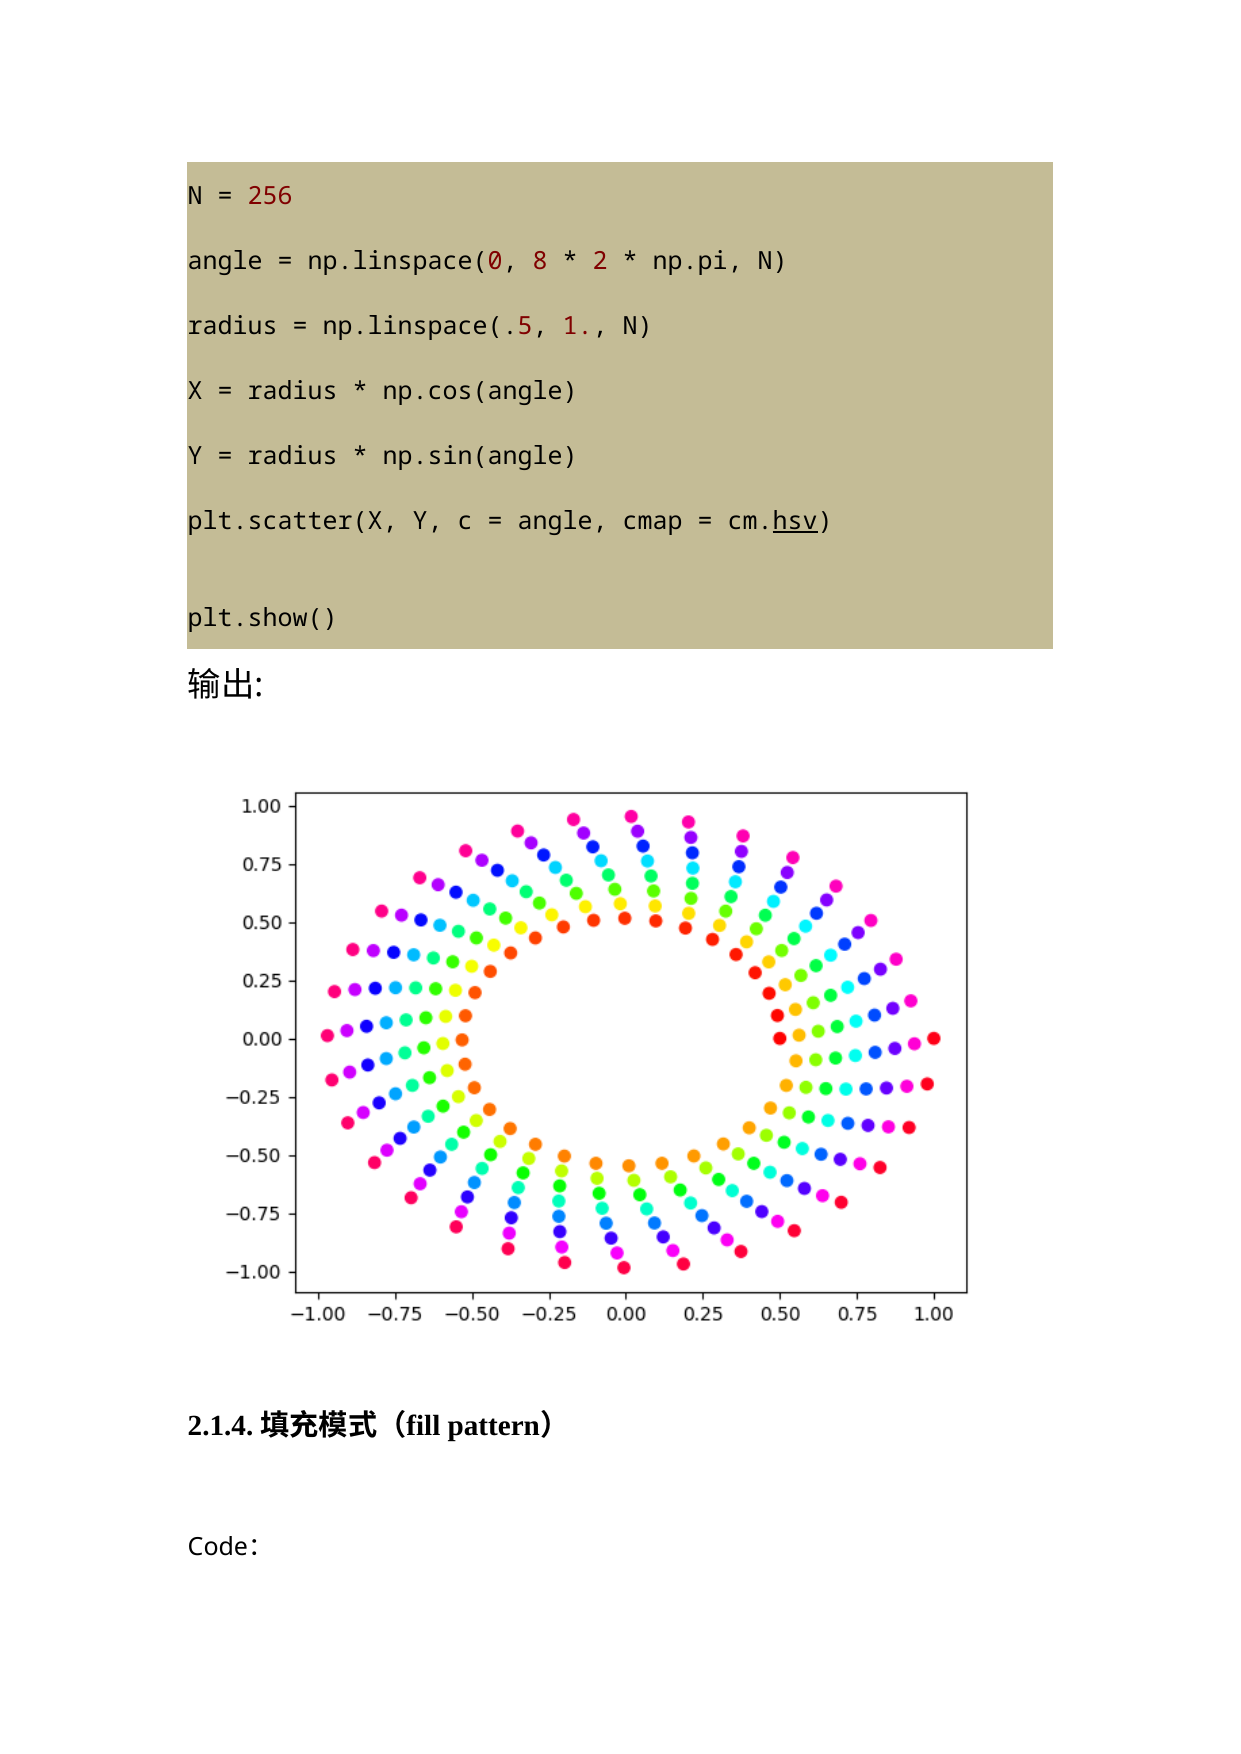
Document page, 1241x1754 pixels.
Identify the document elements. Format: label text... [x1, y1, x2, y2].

text 输出: [187, 649, 1053, 714]
text angle = np.linspace(0, 8 * 2 * np.pi, N) [187, 227, 1053, 292]
text plt.scatter(X, Y, c = angle, cmap = cm.hsv) [187, 487, 1053, 552]
text Y = radius * np.sin(angle) [187, 422, 1053, 487]
text Code： [187, 1512, 1053, 1577]
text N = 256 [187, 162, 1053, 227]
text radius = np.linspace(.5, 1., N) [187, 292, 1053, 357]
text X = radius * np.cos(angle) [187, 357, 1053, 422]
text plt.show() [187, 584, 1053, 649]
picture [187, 714, 1053, 1364]
subtitle 填充模式（fill pattern） [187, 1392, 1053, 1457]
